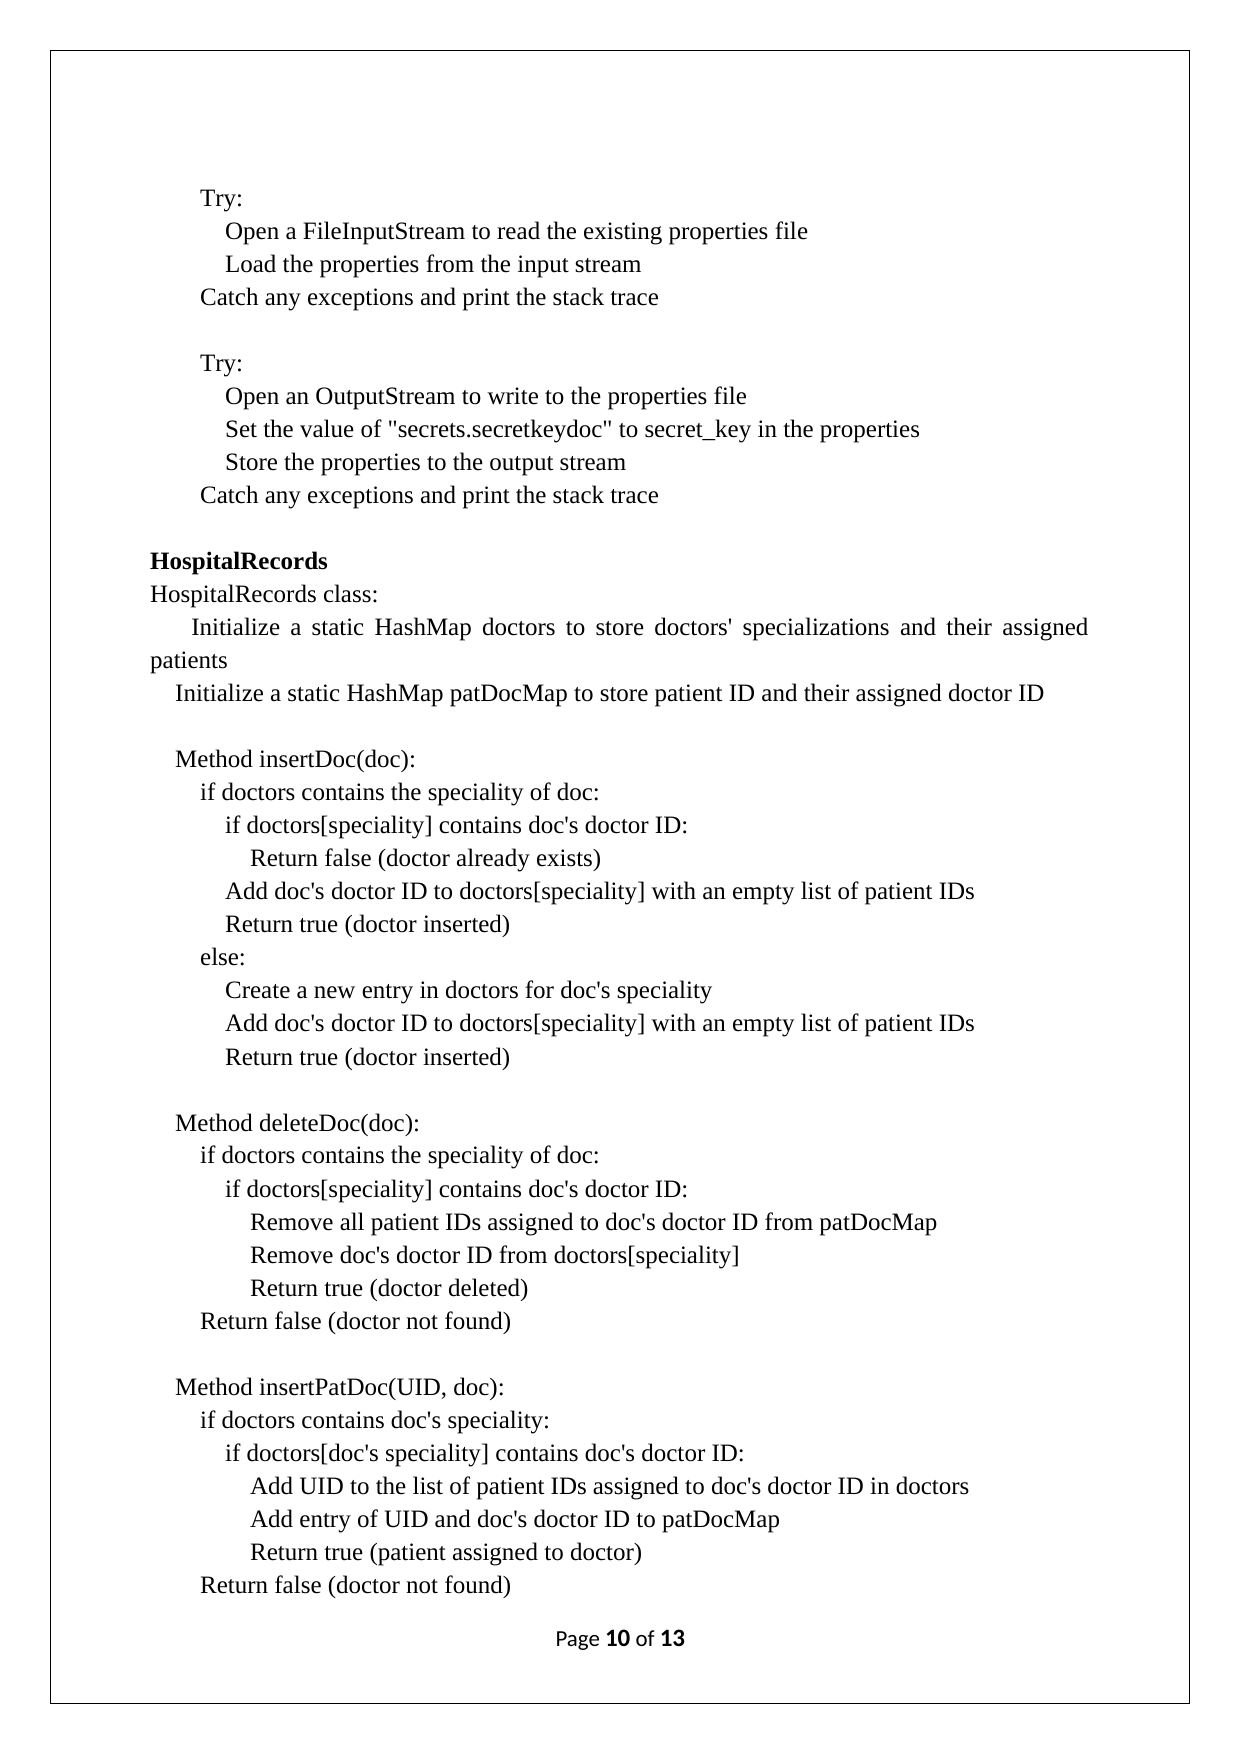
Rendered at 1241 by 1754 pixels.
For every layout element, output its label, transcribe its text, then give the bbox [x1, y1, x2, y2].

text Initialize a static HashMap patDocMap to store patient ID and their assigned doctor ID [150, 678, 1090, 707]
text Open an OutputStream to write to the properties file [150, 381, 1090, 410]
text Add doc's doctor ID to doctors[speciality] with an empty list of patient IDs [150, 876, 1090, 905]
text Method deleteDoc(doc): [150, 1108, 1090, 1136]
text Try: [150, 183, 1090, 212]
text if doctors contains the speciality of doc: [150, 777, 1090, 806]
text Add doc's doctor ID to doctors[speciality] with an empty list of patient IDs [150, 1008, 1090, 1037]
text if doctors[speciality] contains doc's doctor ID: [150, 1174, 1090, 1202]
text Catch any exceptions and print the stack trace [150, 282, 1090, 311]
text Load the properties from the input stream [150, 249, 1090, 278]
text Return true (doctor inserted) [150, 1042, 1090, 1070]
text Remove all patient IDs assigned to doc's doctor ID from patDocMap [150, 1207, 1090, 1235]
text Catch any exceptions and print the stack trace [150, 480, 1090, 509]
text if doctors contains the speciality of doc: [150, 1141, 1090, 1169]
text Add entry of UID and doc's doctor ID to patDocMap [150, 1504, 1090, 1533]
text Set the value of "secrets.secretkeydoc" to secret_key in the properties [150, 414, 1090, 443]
text Try: [150, 348, 1090, 377]
text Create a new entry in doctors for doc's speciality [150, 976, 1090, 1004]
text Store the properties to the output stream [150, 447, 1090, 476]
text Method insertPatDoc(UID, doc): [150, 1372, 1090, 1401]
text Return false (doctor not found) [150, 1306, 1090, 1334]
text HospitalRecords class: [150, 579, 1090, 608]
text Return true (doctor deleted) [150, 1273, 1090, 1301]
text Return true (doctor inserted) [150, 909, 1090, 938]
text Add UID to the list of patient IDs assigned to doc's doctor ID in doctors [150, 1471, 1090, 1499]
text Open a FileInputStream to read the existing properties file [150, 216, 1090, 245]
text Return false (doctor already exists) [150, 843, 1090, 872]
text Initialize a static HashMap doctors to store doctors' specializations and their assigned patients [150, 612, 1090, 674]
text Return false (doctor not found) [150, 1570, 1090, 1599]
text if doctors contains doc's speciality: [150, 1405, 1090, 1433]
text if doctors[speciality] contains doc's doctor ID: [150, 810, 1090, 839]
text if doctors[doc's speciality] contains doc's doctor ID: [150, 1438, 1090, 1467]
text HospitalRecords [150, 546, 1090, 575]
text else: [150, 942, 1090, 971]
text Method insertDoc(doc): [150, 744, 1090, 773]
text Return true (patient assigned to doctor) [150, 1537, 1090, 1566]
text Remove doc's doctor ID from doctors[speciality] [150, 1240, 1090, 1268]
